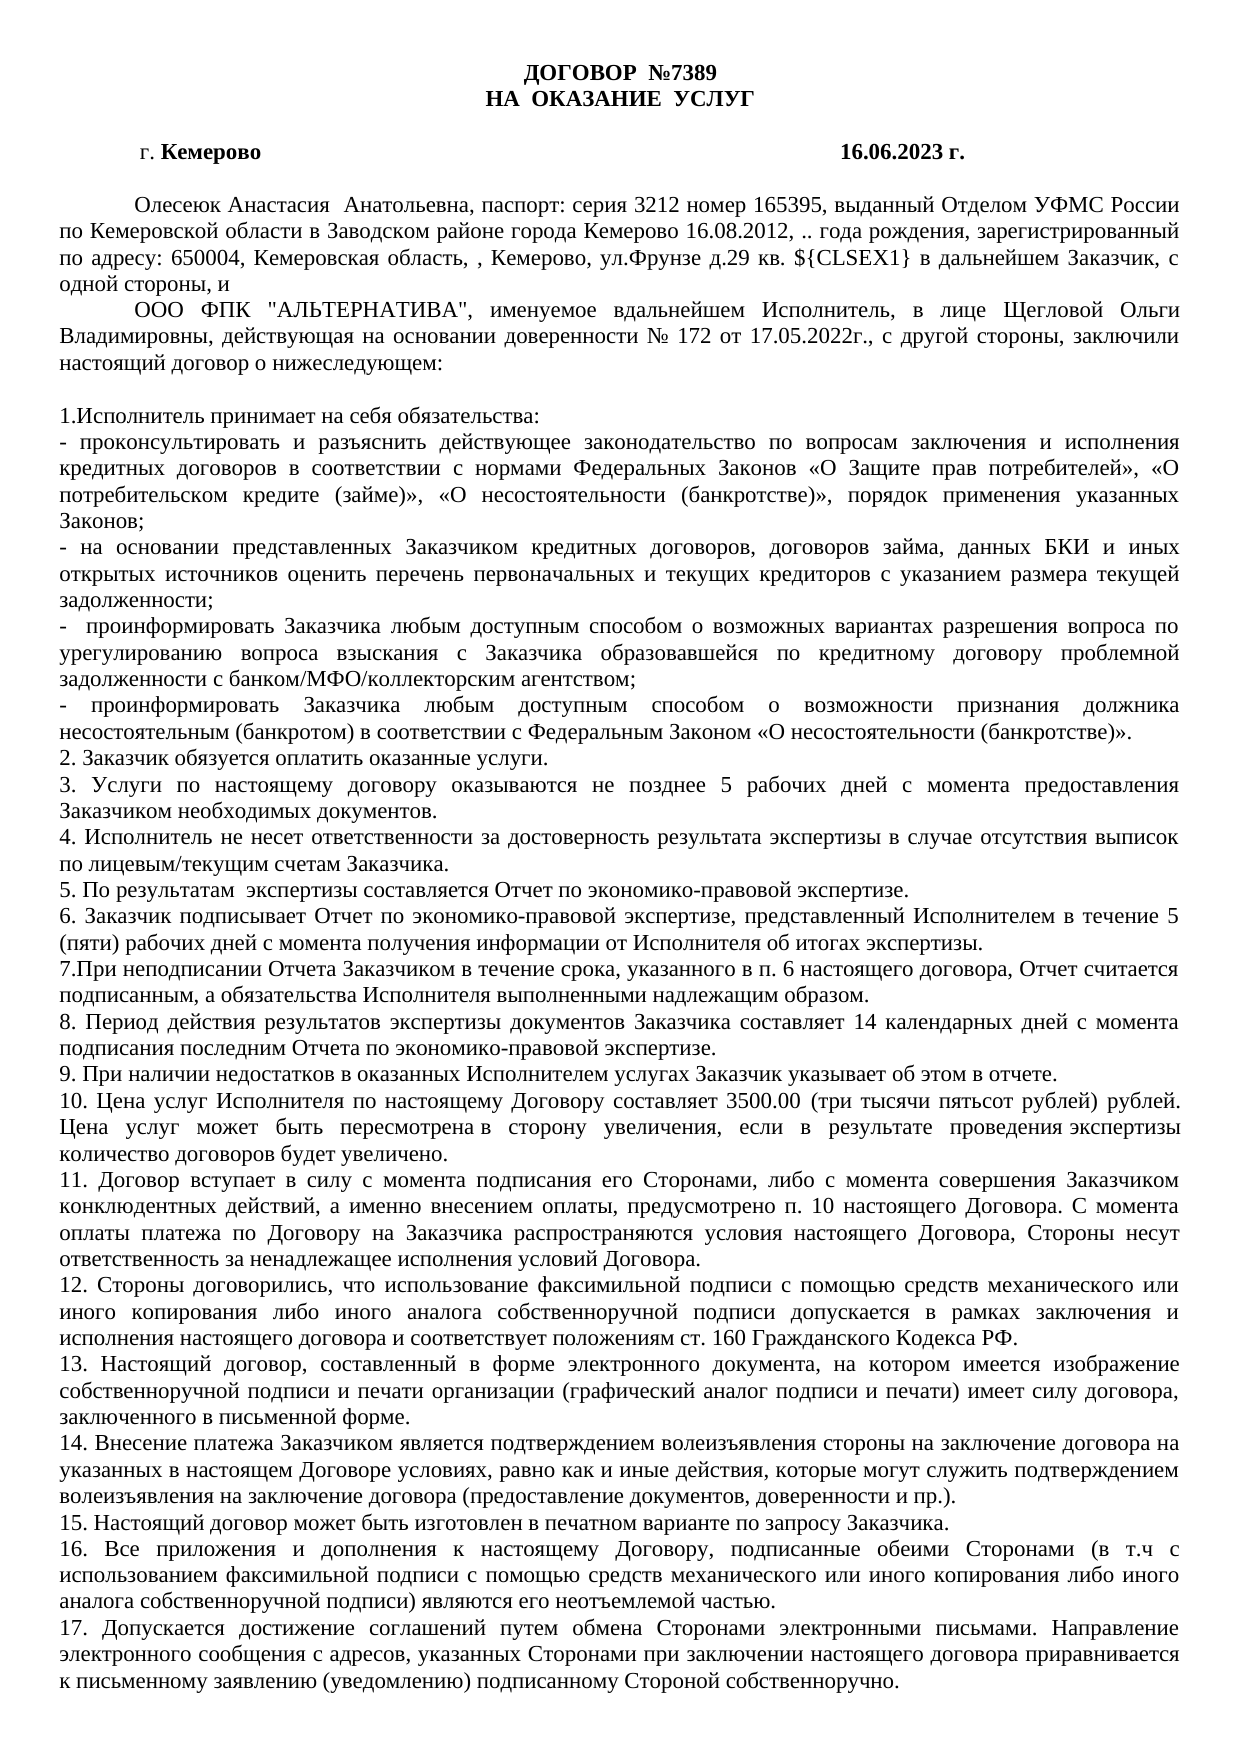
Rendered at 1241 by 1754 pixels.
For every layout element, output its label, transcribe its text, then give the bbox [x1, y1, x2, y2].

text 6. Заказчик подписывает Отчет по экономико-правовой экспертизе, представленный Исполнителем в течение 5 (пяти) рабочих дней с момента получения информации от Исполнителя об итогах экспертизы. [59, 902, 1181, 955]
text г. Кемерово 16.06.2023 г. [134, 138, 1181, 164]
text 15. Настоящий договор может быть изготовлен в печатном варианте по запросу Заказчика. [59, 1508, 1181, 1535]
text 17. Допускается достижение соглашений путем обмена Сторонами электронными письмами. Направление электронного сообщения с адресов, указанных Сторонами при заключении настоящего договора приравнивается к письменному заявлению (уведомлению) подписанному Стороной собственноручно. [59, 1614, 1181, 1693]
text 13. Настоящий договор, составленный в форме электронного документа, на котором имеется изображение собственноручной подписи и печати организации (графический аналог подписи и печати) имеет силу договора, заключенного в письменной форме. [59, 1350, 1181, 1429]
subtitle ДОГОВОР №7389 [59, 59, 1181, 85]
text 3. Услуги по настоящему договору оказываются не позднее 5 рабочих дней с момента предоставления Заказчиком необходимых документов. [59, 771, 1181, 823]
text НА ОКАЗАНИЕ УСЛУГ [59, 85, 1181, 112]
text 12. Стороны договорились, что использование факсимильной подписи с помощью средств механического или иного копирования либо иного аналога собственноручной подписи допускается в рамках заключения и исполнения настоящего договора и соответствует положениям ст. 160 Гражданского Кодекса РФ. [59, 1271, 1181, 1350]
text 1.Исполнитель принимает на себя обязательства: [59, 402, 1181, 428]
text Олесеюк Анастасия Анатольевна, паспорт: серия 3212 номер 165395, выданный Отделом УФМС России по Кемеровской области в Заводском районе города Кемерово 16.08.2012, .. года рождения, зарегистрированный по адресу: 650004, Кемеровская область, , Кемерово, ул.Фрунзе д.29 кв. ${CLSEX1} в дальнейшем Заказчик, с одной стороны, и [59, 191, 1181, 296]
text ООО ФПК "АЛЬТЕРНАТИВА", именуемое в дальнейшем Исполнитель, в лице Щегловой Ольги Владимировны, действующая на основании доверенности № 172 от 17.05.2022г., с другой стороны, заключили настоящий договор о нижеследующем: [59, 296, 1181, 375]
text 10. Цена услуг Исполнителя по настоящему Договору составляет 3500.00 (три тысячи пятьсот рублей) рублей. Цена услуг может быть пересмотрена в сторону увеличения, если в результате проведения экспертизы количество договоров будет увеличено. [59, 1087, 1181, 1166]
text 9. При наличии недостатков в оказанных Исполнителем услугах Заказчик указывает об этом в отчете. [59, 1061, 1181, 1087]
text 7.При неподписании Отчета Заказчиком в течение срока, указанного в п. 6 настоящего договора, Отчет считается подписанным, а обязательства Исполнителя выполненными надлежащим образом. [59, 955, 1181, 1008]
text - проинформировать Заказчика любым доступным способом о возможных вариантах разрешения вопроса по урегулированию вопроса взыскания с Заказчика образовавшейся по кредитному договору проблемной задолженности с банком/МФО/коллекторским агентством; [59, 612, 1181, 692]
text 5. По результатам экспертизы составляется Отчет по экономико-правовой экспертизе. [59, 876, 1181, 902]
text 14. Внесение платежа Заказчиком является подтверждением волеизъявления стороны на заключение договора на указанных в настоящем Договоре условиях, равно как и иные действия, которые могут служить подтверждением волеизъявления на заключение договора (предоставление документов, доверенности и пр.). [59, 1429, 1181, 1508]
text - проинформировать Заказчика любым доступным способом о возможности признания должника несостоятельным (банкротом) в соответствии с Федеральным Законом «О несостоятельности (банкротстве)». [59, 692, 1181, 744]
text 4. Исполнитель не несет ответственности за достоверность результата экспертизы в случае отсутствия выписок по лицевым/текущим счетам Заказчика. [59, 823, 1181, 876]
text - проконсультировать и разъяснить действующее законодательство по вопросам заключения и исполнения кредитных договоров в соответствии с нормами Федеральных Законов «О Защите прав потребителей», «О потребительском кредите (займе)», «О несостоятельности (банкротстве)», порядок применения указанных Законов; [59, 428, 1181, 533]
text - на основании представленных Заказчиком кредитных договоров, договоров займа, данных БКИ и иных открытых источников оценить перечень первоначальных и текущих кредиторов с указанием размера текущей задолженности; [59, 533, 1181, 612]
text 11. Договор вступает в силу с момента подписания его Сторонами, либо с момента совершения Заказчиком конклюдентных действий, а именно внесением оплаты, предусмотрено п. 10 настоящего Договора. С момента оплаты платежа по Договору на Заказчика распространяются условия настоящего Договора, Стороны несут ответственность за ненадлежащее исполнения условий Договора. [59, 1166, 1181, 1271]
text 2. Заказчик обязуется оплатить оказанные услуги. [59, 744, 1181, 771]
text 8. Период действия результатов экспертизы документов Заказчика составляет 14 календарных дней с момента подписания последним Отчета по экономико-правовой экспертизе. [59, 1008, 1181, 1061]
text 16. Все приложения и дополнения к настоящему Договору, подписанные обеими Сторонами (в т.ч с использованием факсимильной подписи с помощью средств механического или иного копирования либо иного аналога собственноручной подписи) являются его неотъемлемой частью. [59, 1535, 1181, 1614]
